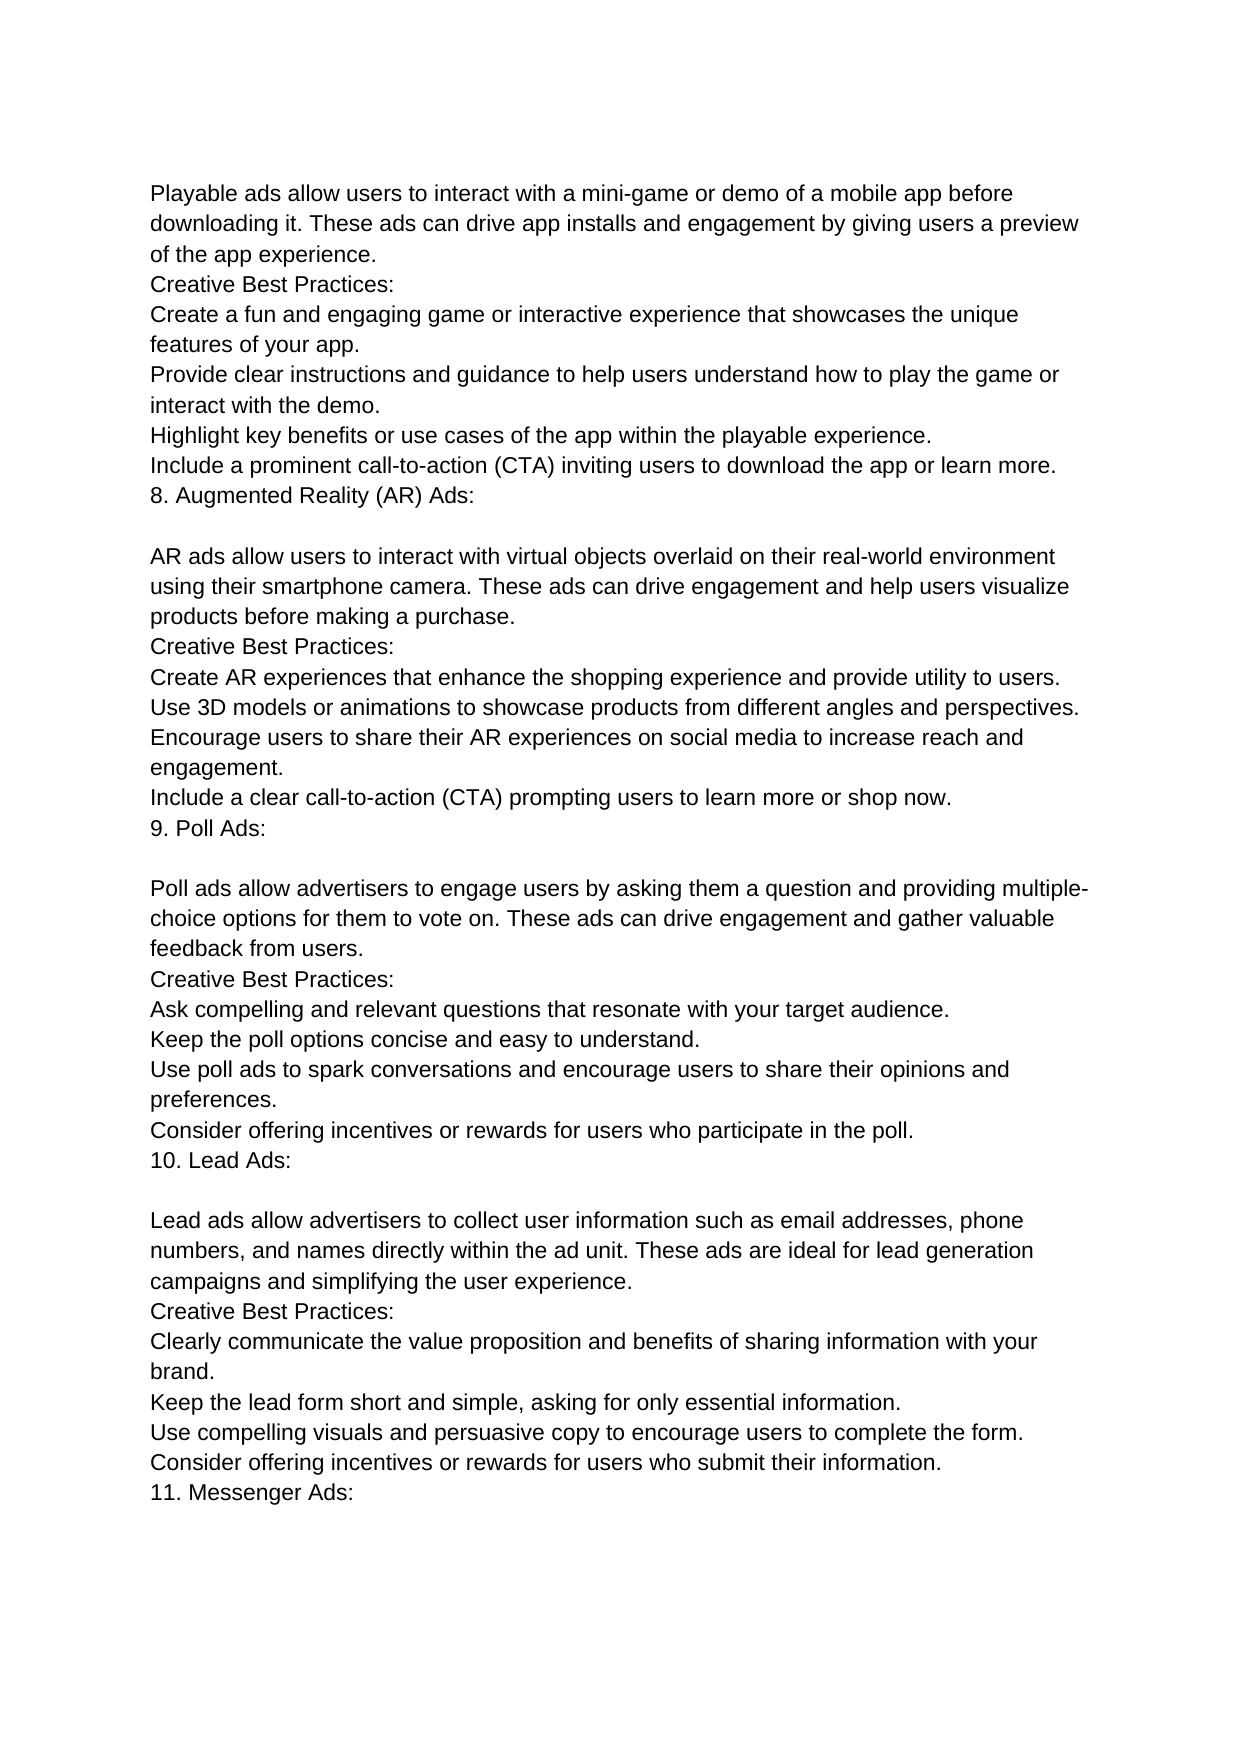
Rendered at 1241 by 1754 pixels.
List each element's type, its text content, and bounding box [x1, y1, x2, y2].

text Playable ads allow users to interact with a mini-game or demo of a mobile app before downloading it. These ads can drive app installs and engagement by giving users a preview of the app experience. [150, 180, 1090, 267]
text Consider offering incentives or rewards for users who participate in the poll. [150, 1117, 1090, 1143]
text Encourage users to share their AR experiences on social media to increase reach and engagement. [150, 724, 1090, 781]
text Ask compelling and relevant questions that resonate with your target audience. [150, 996, 1090, 1022]
text Include a clear call-to-action (CTA) prompting users to learn more or shop now. [150, 784, 1090, 811]
text Create a fun and engaging game or interactive experience that showcases the unique features of your app. [150, 301, 1090, 358]
text Use 3D models or animations to showcase products from different angles and perspectives. [150, 694, 1090, 720]
text Include a prominent call-to-action (CTA) inviting users to download the app or learn more. [150, 452, 1090, 478]
text 8. Augmented Reality (AR) Ads: [150, 482, 1090, 509]
text Highlight key benefits or use cases of the app within the playable experience. [150, 422, 1090, 448]
text Keep the poll options concise and easy to understand. [150, 1026, 1090, 1052]
text Lead ads allow advertisers to collect user information such as email addresses, phone numbers, and names directly within the ad unit. These ads are ideal for lead generation campaigns and simplifying the user experience. [150, 1207, 1090, 1294]
text Creative Best Practices: [150, 271, 1090, 297]
text 11. Messenger Ads: [150, 1479, 1090, 1506]
text Creative Best Practices: [150, 633, 1090, 660]
text Consider offering incentives or rewards for users who submit their information. [150, 1449, 1090, 1475]
text AR ads allow users to interact with virtual objects overlaid on their real-world environment using their smartphone camera. These ads can drive engagement and help users visualize products before making a purchase. [150, 543, 1090, 629]
text Clearly communicate the value proposition and benefits of sharing information with your brand. [150, 1328, 1090, 1385]
text Poll ads allow advertisers to engage users by asking them a question and providing multiple-choice options for them to vote on. These ads can drive engagement and gather valuable feedback from users. [150, 875, 1090, 962]
text Provide clear instructions and guidance to help users understand how to play the game or interact with the demo. [150, 361, 1090, 418]
text Creative Best Practices: [150, 1298, 1090, 1324]
text Create AR experiences that enhance the shopping experience and provide utility to users. [150, 663, 1090, 690]
text Keep the lead form short and simple, asking for only essential information. [150, 1388, 1090, 1415]
text Creative Best Practices: [150, 966, 1090, 992]
text Use compelling visuals and persuasive copy to encourage users to complete the form. [150, 1419, 1090, 1445]
text Use poll ads to spark conversations and encourage users to share their opinions and preferences. [150, 1056, 1090, 1113]
text 9. Poll Ads: [150, 814, 1090, 841]
text 10. Lead Ads: [150, 1147, 1090, 1173]
